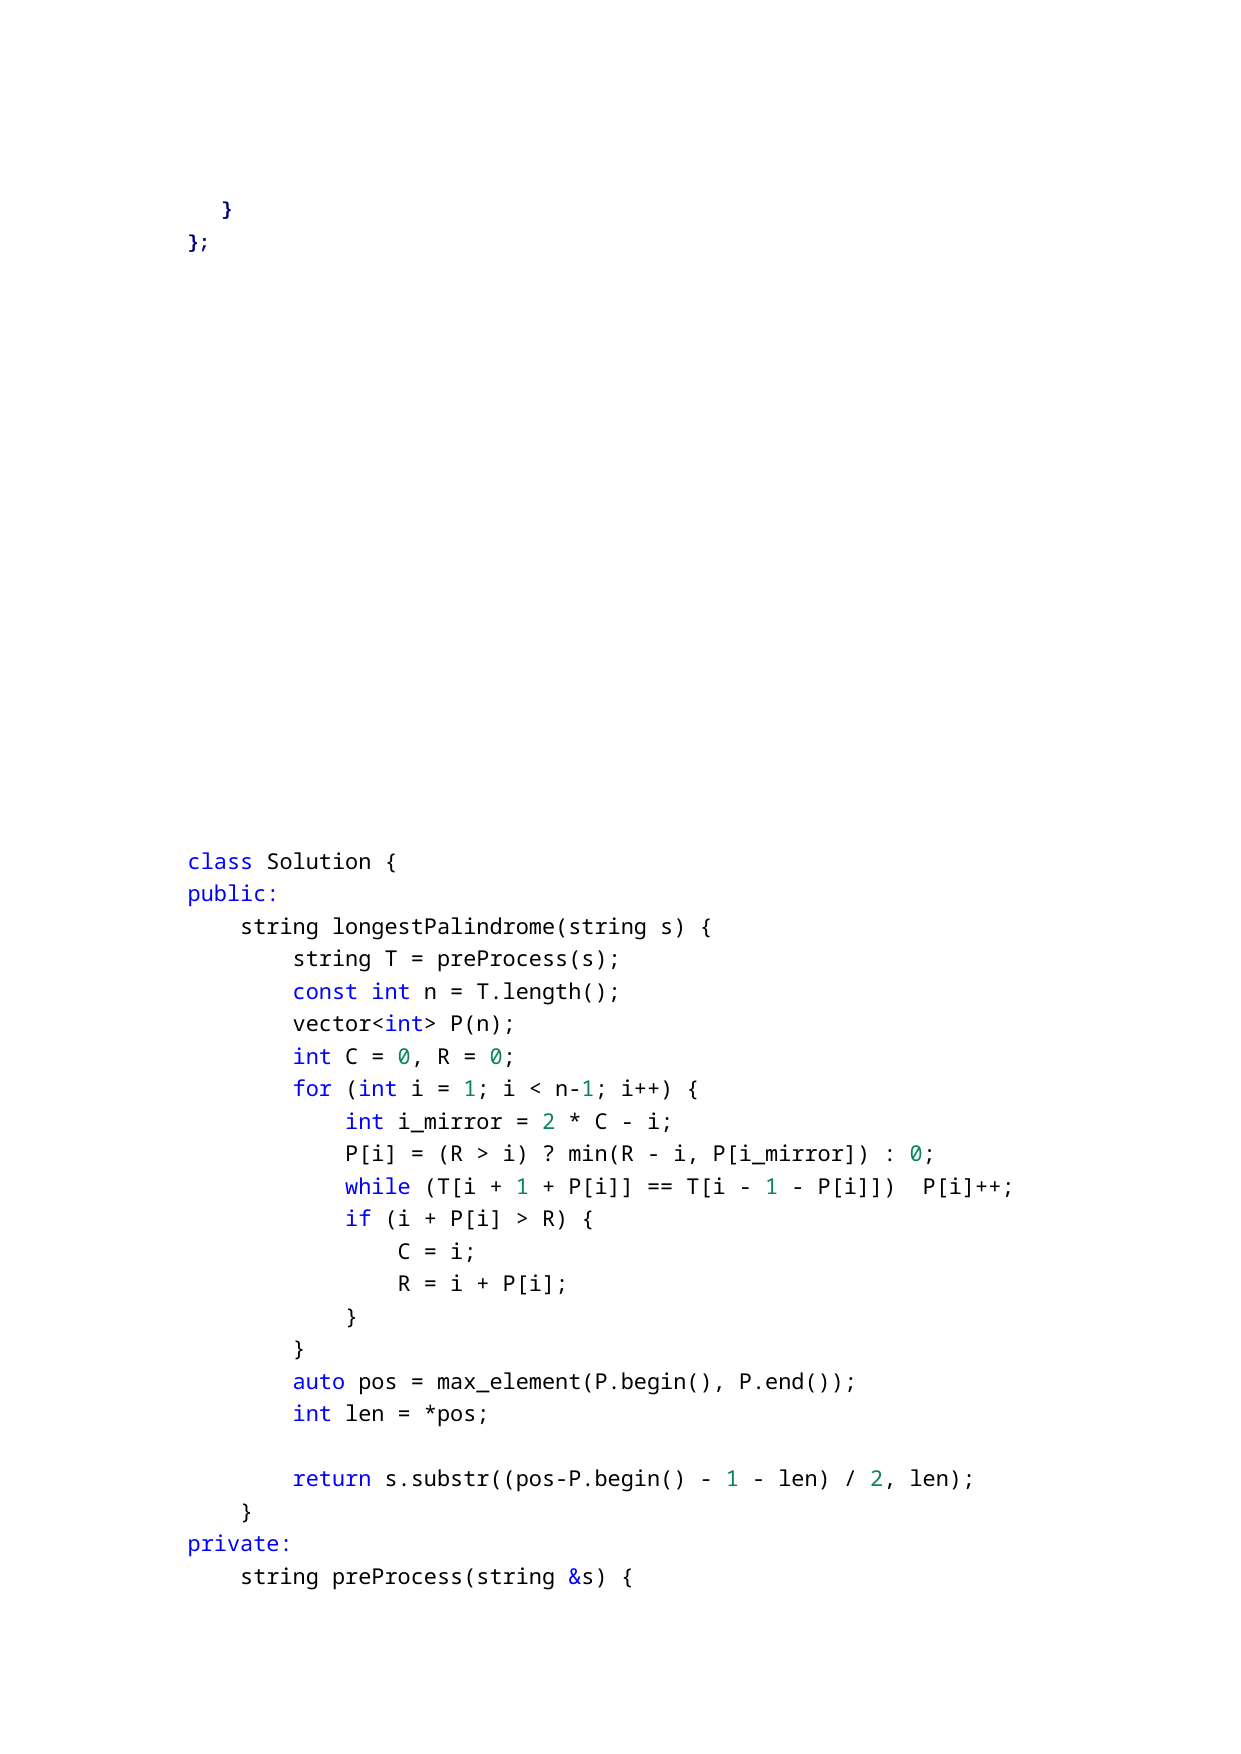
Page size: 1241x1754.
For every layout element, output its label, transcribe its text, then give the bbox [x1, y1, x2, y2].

text R = i + P[i]; [187, 1267, 1053, 1299]
text private: [187, 1527, 1053, 1559]
text return s.substr((pos-P.begin() - 1 - len) / 2, len); [187, 1462, 1053, 1494]
text int len = *pos; [187, 1397, 1053, 1429]
text while (T[i + 1 + P[i]] == T[i - 1 - P[i]]) P[i]++; [187, 1169, 1053, 1202]
text class Solution { [187, 844, 1053, 877]
text int i_mirror = 2 * C - i; [187, 1104, 1053, 1137]
text for (int i = 1; i < n-1; i++) { [187, 1072, 1053, 1104]
text P[i] = (R > i) ? min(R - i, P[i_mirror]) : 0; [187, 1137, 1053, 1169]
text public: [187, 877, 1053, 909]
text } [187, 1332, 1053, 1364]
text string preProcess(string &s) { [187, 1559, 1053, 1592]
text string T = preProcess(s); [187, 942, 1053, 974]
text }; [187, 227, 1053, 259]
text if (i + P[i] > R) { [187, 1202, 1053, 1234]
text auto pos = max_element(P.begin(), P.end()); [187, 1364, 1053, 1397]
text int C = 0, R = 0; [187, 1039, 1053, 1072]
text } [187, 1299, 1053, 1332]
text vector<int> P(n); [187, 1007, 1053, 1039]
text string longestPalindrome(string s) { [187, 909, 1053, 942]
text C = i; [187, 1234, 1053, 1267]
text } [187, 194, 1053, 227]
text } [187, 1494, 1053, 1527]
text const int n = T.length(); [187, 974, 1053, 1007]
